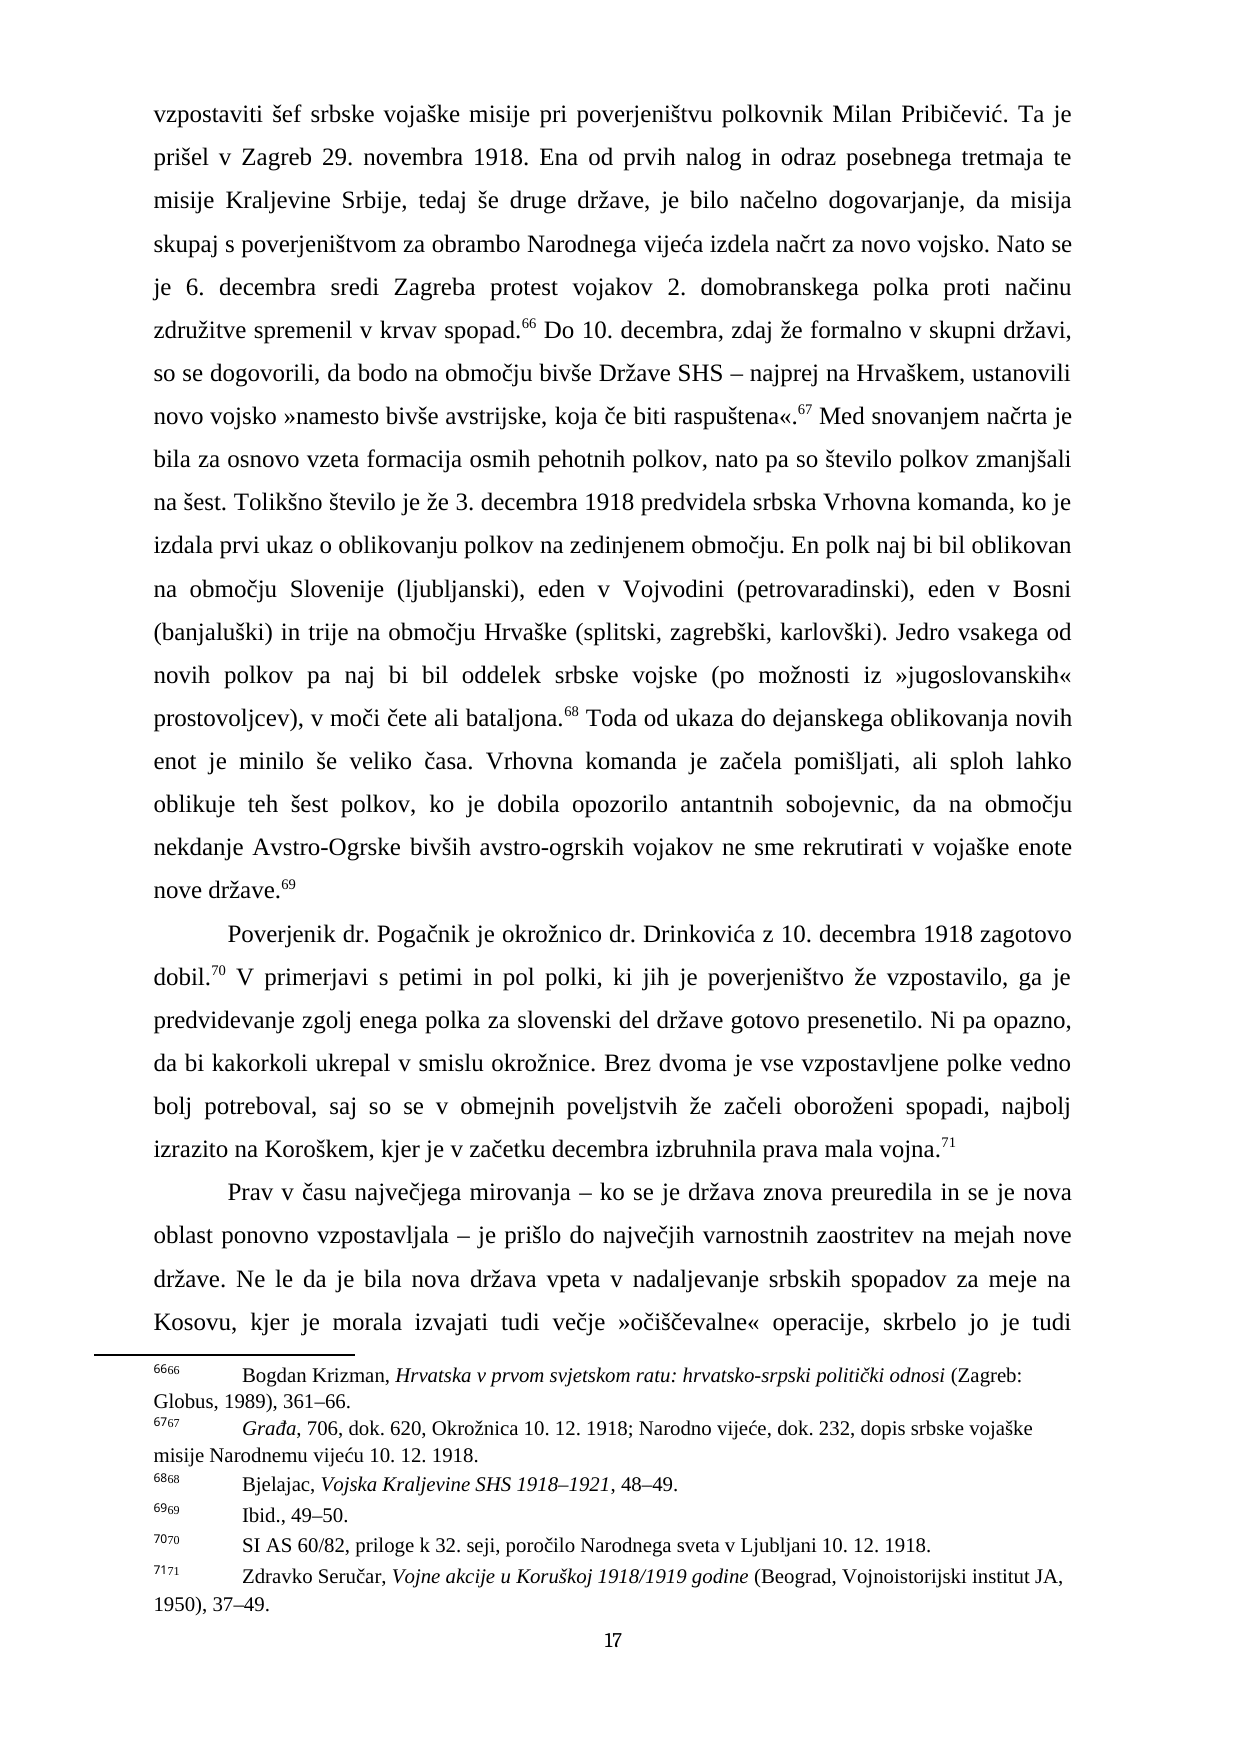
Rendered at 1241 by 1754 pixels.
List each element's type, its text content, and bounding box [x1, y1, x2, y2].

text Poverjenik dr. Pogačnik je okrožnico dr. Drinkovića z 10. decembra 1918 zagotovo dobil. V primerjavi s petimi in pol polki, ki jih je poverjeništvo že vzpostavilo, ga je predvidevanje zgolj enega polka za slovenski del države gotovo presenetilo. Ni pa opazno, da bi kakorkoli ukrepal v smislu okrožnice. Brez dvoma je vse vzpostavljene polke vedno bolj potreboval, saj so se v obmejnih poveljstvih že začeli oboroženi spopadi, najbolj izrazito na Koroškem, kjer je v začetku decembra izbruhnila prava mala vojna. [153, 919, 1073, 1163]
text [153, 1177, 1073, 1336]
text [153, 99, 1073, 904]
